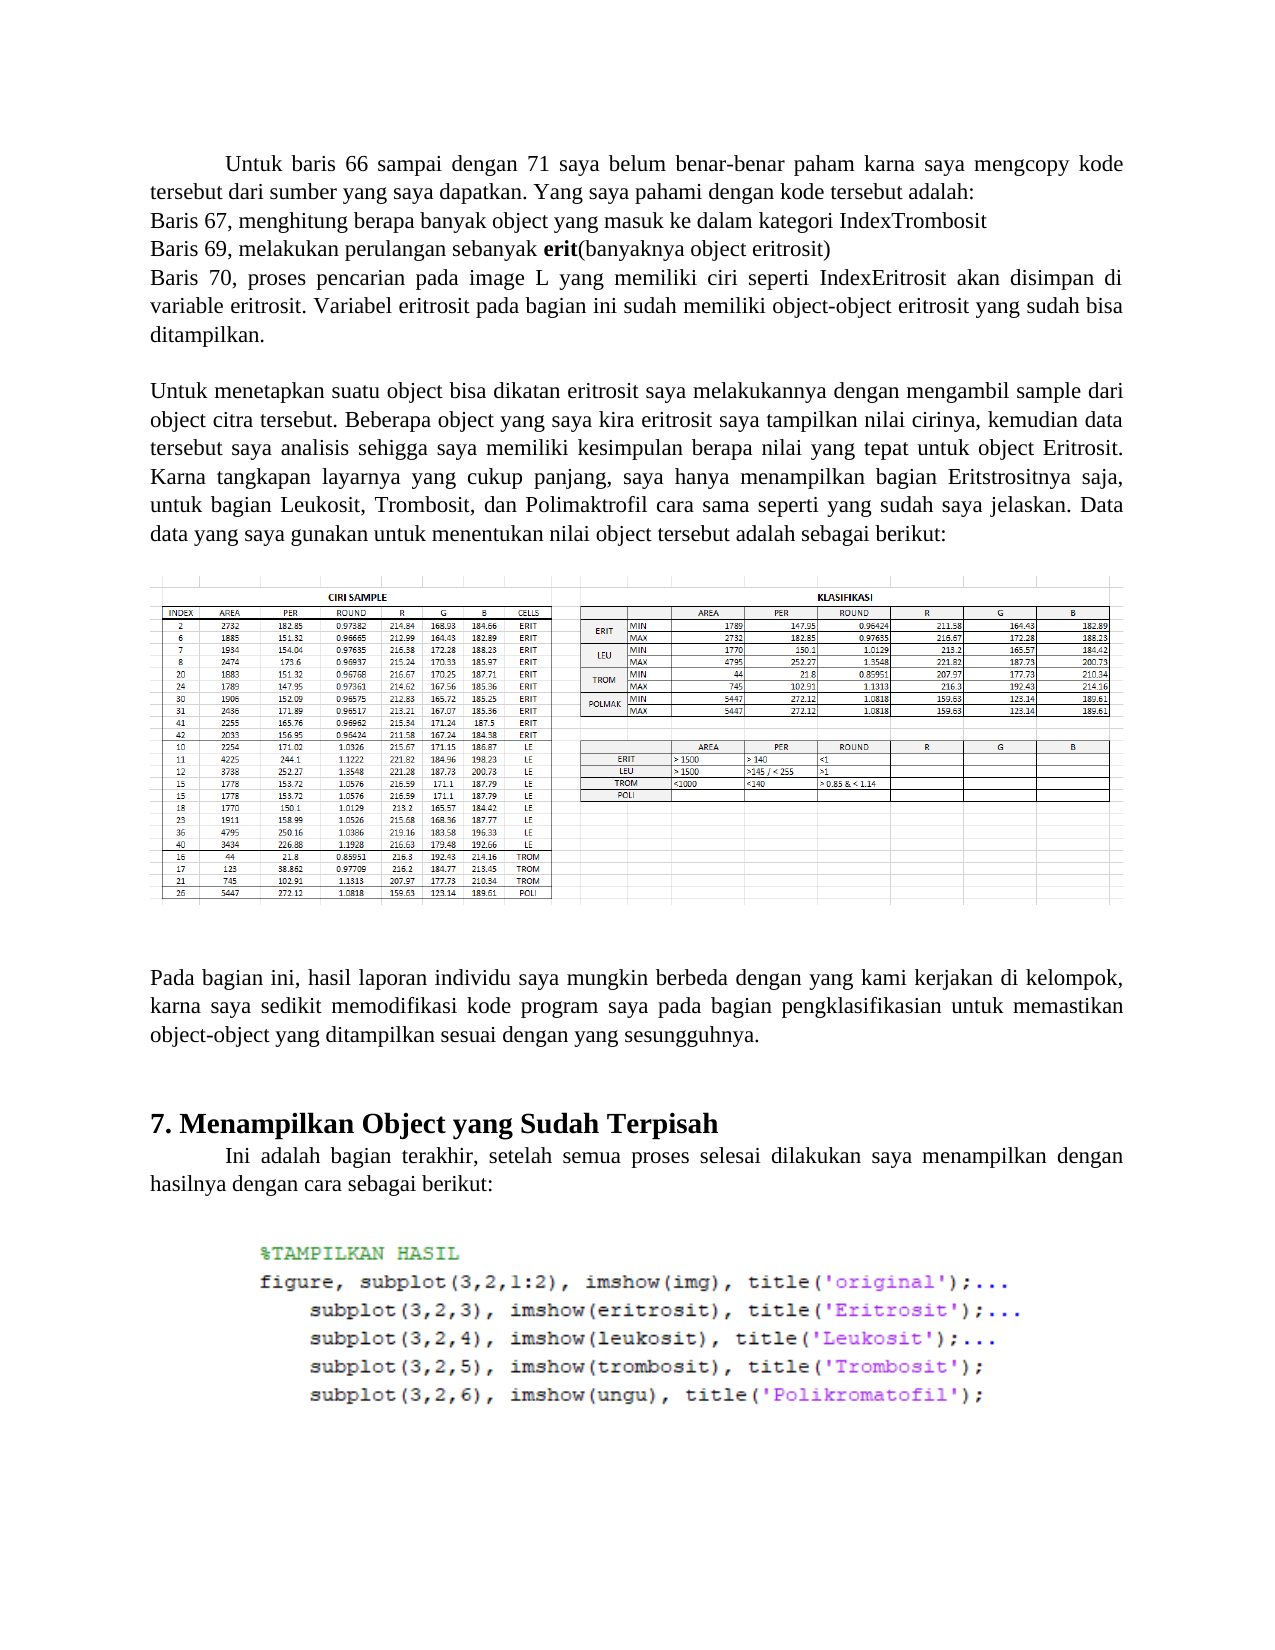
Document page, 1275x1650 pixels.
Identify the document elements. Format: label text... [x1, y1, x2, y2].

text Baris 69, melakukan perulangan sebanyak erit(banyaknya object eritrosit) [150, 235, 1125, 262]
picture [150, 576, 1124, 905]
text Baris 67, menghitung berapa banyak object yang masuk ke dalam kategori IndexTrombosit [150, 207, 1125, 233]
picture [228, 1227, 1047, 1423]
text Baris 70, proses pencarian pada image L yang memiliki ciri seperti IndexEritrosit akan disimpan di variable eritrosit. Variabel eritrosit pada bagian ini sudah memiliki object-object eritrosit yang sudah bisa ditampilkan. [150, 264, 1125, 347]
text Untuk baris 66 sampai dengan 71 saya belum benar-benar paham karna saya mengcopy kode tersebut dari sumber yang saya dapatkan. Yang saya pahami dengan kode tersebut adalah: [150, 150, 1125, 205]
text Untuk menetapkan suatu object bisa dikatan eritrosit saya melakukannya dengan mengambil sample dari object citra tersebut. Beberapa object yang saya kira eritrosit saya tampilkan nilai cirinya, kemudian data tersebut saya analisis sehigga saya memiliki kesimpulan berapa nilai yang tepat untuk object Eritrosit. Karna tangkapan layarnya yang cukup panjang, saya hanya menampilkan bagian Eritstrositnya saja, untuk bagian Leukosit, Trombosit, dan Polimaktrofil cara sama seperti yang sudah saya jelaskan. Data data yang saya gunakan untuk menentukan nilai object tersebut adalah sebagai berikut: [150, 377, 1125, 546]
text Ini adalah bagian terakhir, setelah semua proses selesai dilakukan saya menampilkan dengan hasilnya dengan cara sebagai berikut: [150, 1142, 1125, 1197]
text Pada bagian ini, hasil laporan individu saya mungkin berbeda dengan yang kami kerjakan di kelompok, karna saya sedikit memodifikasi kode program saya pada bagian pengklasifikasian untuk memastikan object-object yang ditampilkan sesuai dengan yang sesungguhnya. [150, 964, 1125, 1047]
text 7. Menampilkan Object yang Sudah Terpisah [150, 1106, 1125, 1139]
